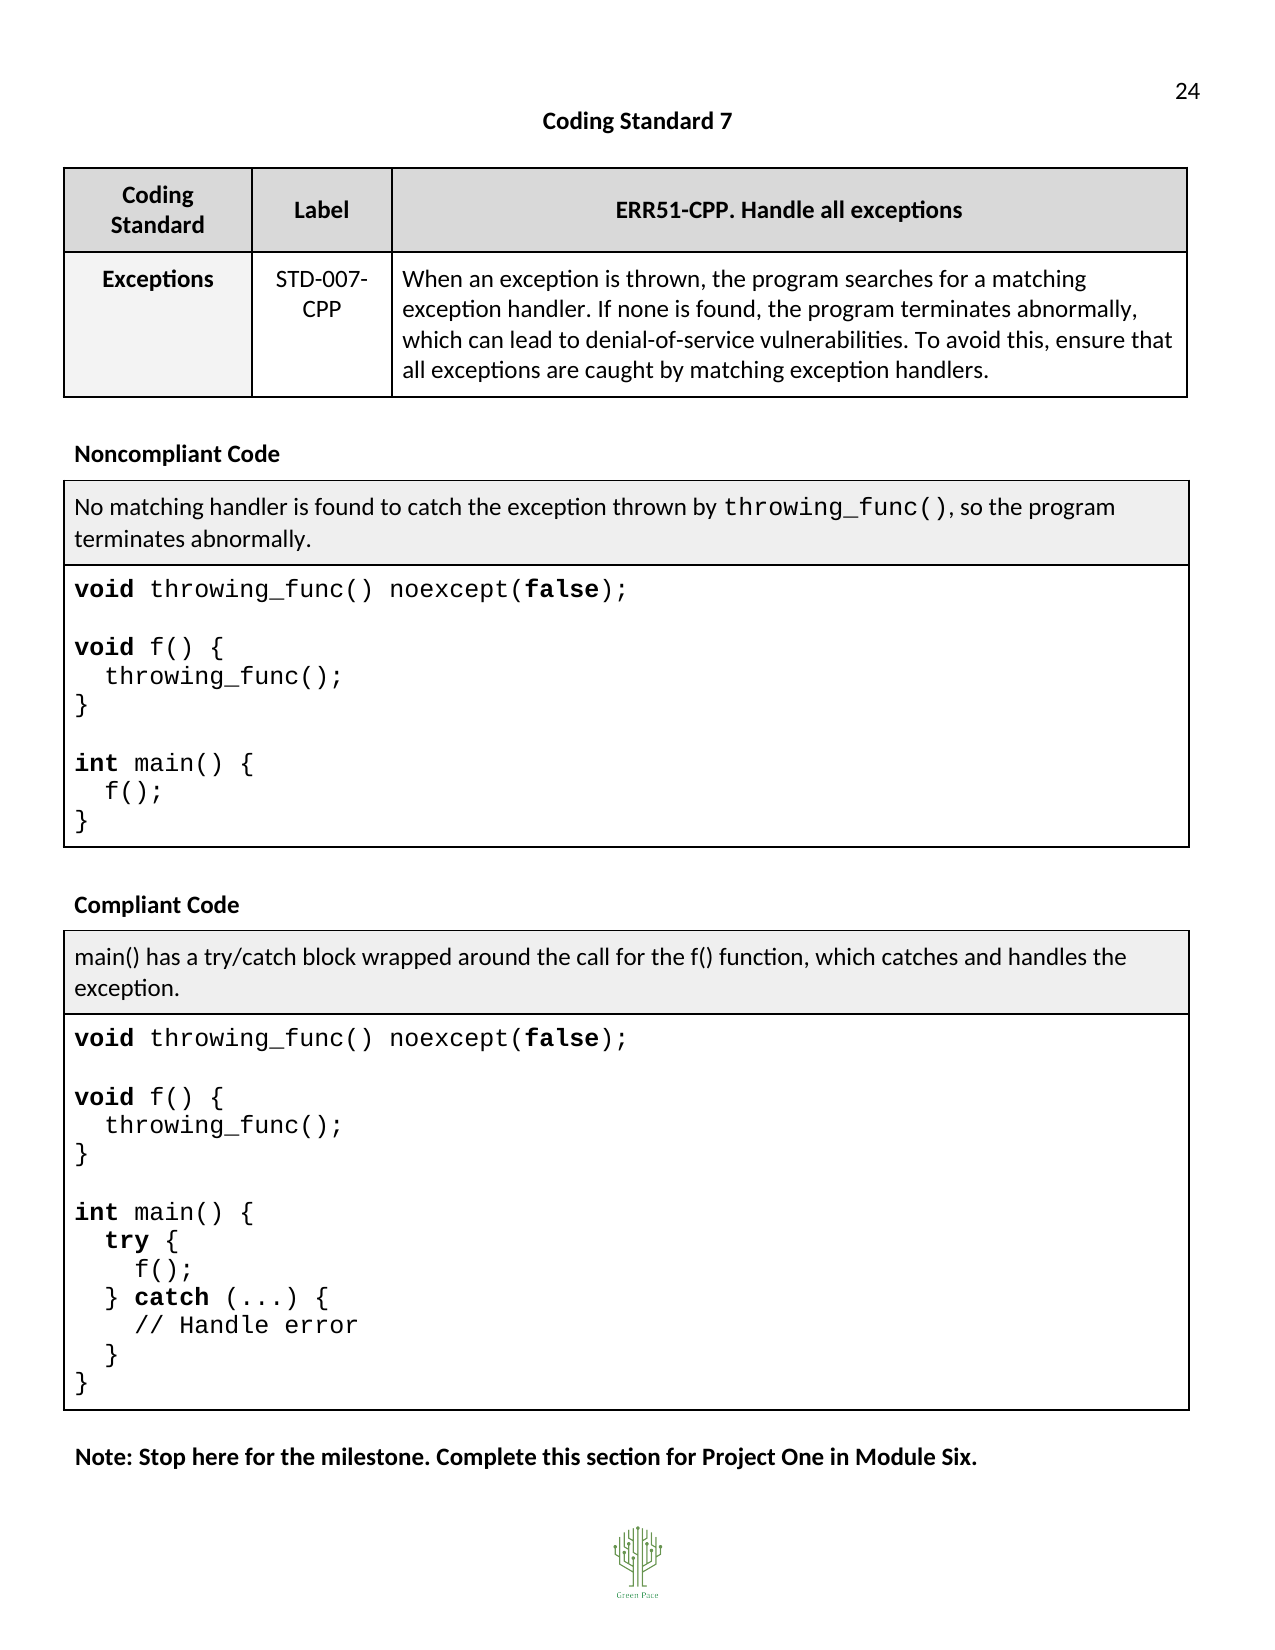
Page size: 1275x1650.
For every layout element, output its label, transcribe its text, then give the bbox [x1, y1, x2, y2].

table_header Noncompliant Code [64, 428, 1189, 479]
subtitle Coding Standard 7 [75, 106, 1200, 136]
table_cell No matching handler is found to catch the exception thrown by throwing_func(), so the program terminates abnormally. [65, 481, 1188, 564]
picture [605, 1521, 670, 1606]
table_cell void throwing_func() noexcept(false); void f() { throwing_func(); } int main() { f(); } [65, 566, 1188, 846]
table_cell void throwing_func() noexcept(false); void f() { throwing_func(); } int main() { try { f(); } catch (...) { // Handle error } } [65, 1015, 1188, 1408]
table_header Compliant Code [64, 879, 1189, 930]
text Note: Stop here for the milestone. Complete this section for Project One in Module Six. [75, 1441, 1200, 1472]
table_cell Exceptions [65, 253, 251, 396]
table_cell STD-007-CPP [253, 253, 391, 396]
table_header Label [253, 169, 391, 251]
table_cell main() has a try/catch block wrapped around the call for the f() function, which catches and handles the exception. [65, 931, 1188, 1013]
table_header ERR51-CPP. Handle all exceptions [393, 169, 1186, 251]
table_header Coding Standard [65, 169, 251, 251]
table_cell When an exception is thrown, the program searches for a matching exception handler. If none is found, the program terminates abnormally, which can lead to denial-of-service vulnerabilities. To avoid this, ensure that all exceptions are caught by matching exception handlers. [393, 253, 1186, 396]
